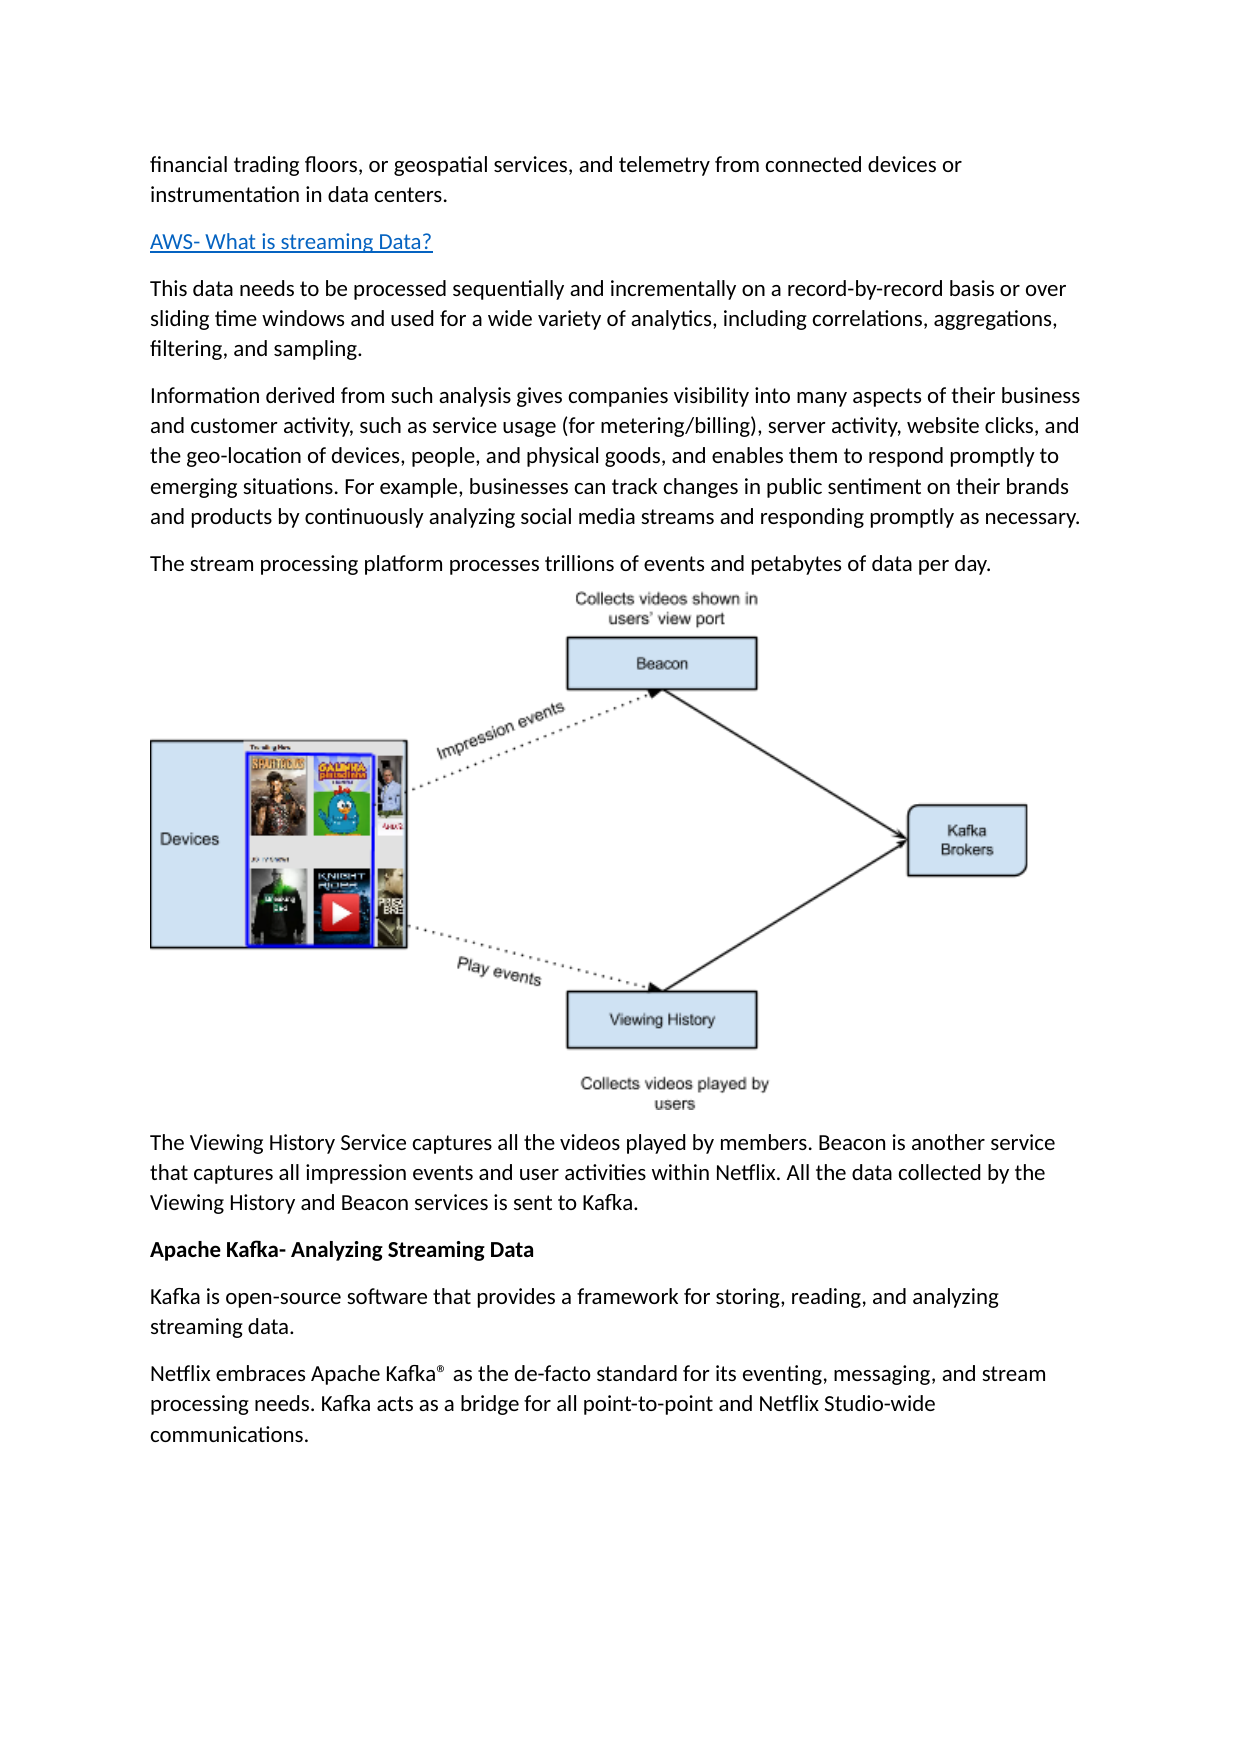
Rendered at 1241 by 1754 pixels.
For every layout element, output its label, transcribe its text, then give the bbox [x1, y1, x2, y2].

picture [150, 579, 1028, 1110]
text Kafka is open-source software that provides a framework for storing, reading, and analyzing streaming data. [150, 1282, 1090, 1340]
text This data needs to be processed sequentially and incrementally on a record-by-record basis or over sliding time windows and used for a wide variety of analytics, including correlations, aggregations, filtering, and sampling. [150, 274, 1090, 362]
text The Viewing History Service captures all the videos played by members. Beacon is another service that captures all impression events and user activities within Netflix. All the data collected by the Viewing History and Beacon services is sent to Kafka. [150, 1128, 1090, 1216]
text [150, 150, 1090, 208]
text Apache Kafka- Analyzing Streaming Data [150, 1235, 1090, 1263]
text Information derived from such analysis gives companies visibility into many aspects of their business and customer activity, such as service usage (for metering/billing), server activity, website clicks, and the geo-location of devices, people, and physical goods, and enables them to respond promptly to emerging situations. For example, businesses can track changes in public sentiment on their brands and products by continuously analyzing social media streams and responding promptly as necessary. [150, 381, 1090, 530]
text AWS- What is streaming Data? [150, 227, 1090, 255]
text Netflix embraces Apache Kafka® as the de-facto standard for its eventing, messaging, and stream processing needs. Kafka acts as a bridge for all point-to-point and Netflix Studio-wide communications. [150, 1359, 1090, 1448]
